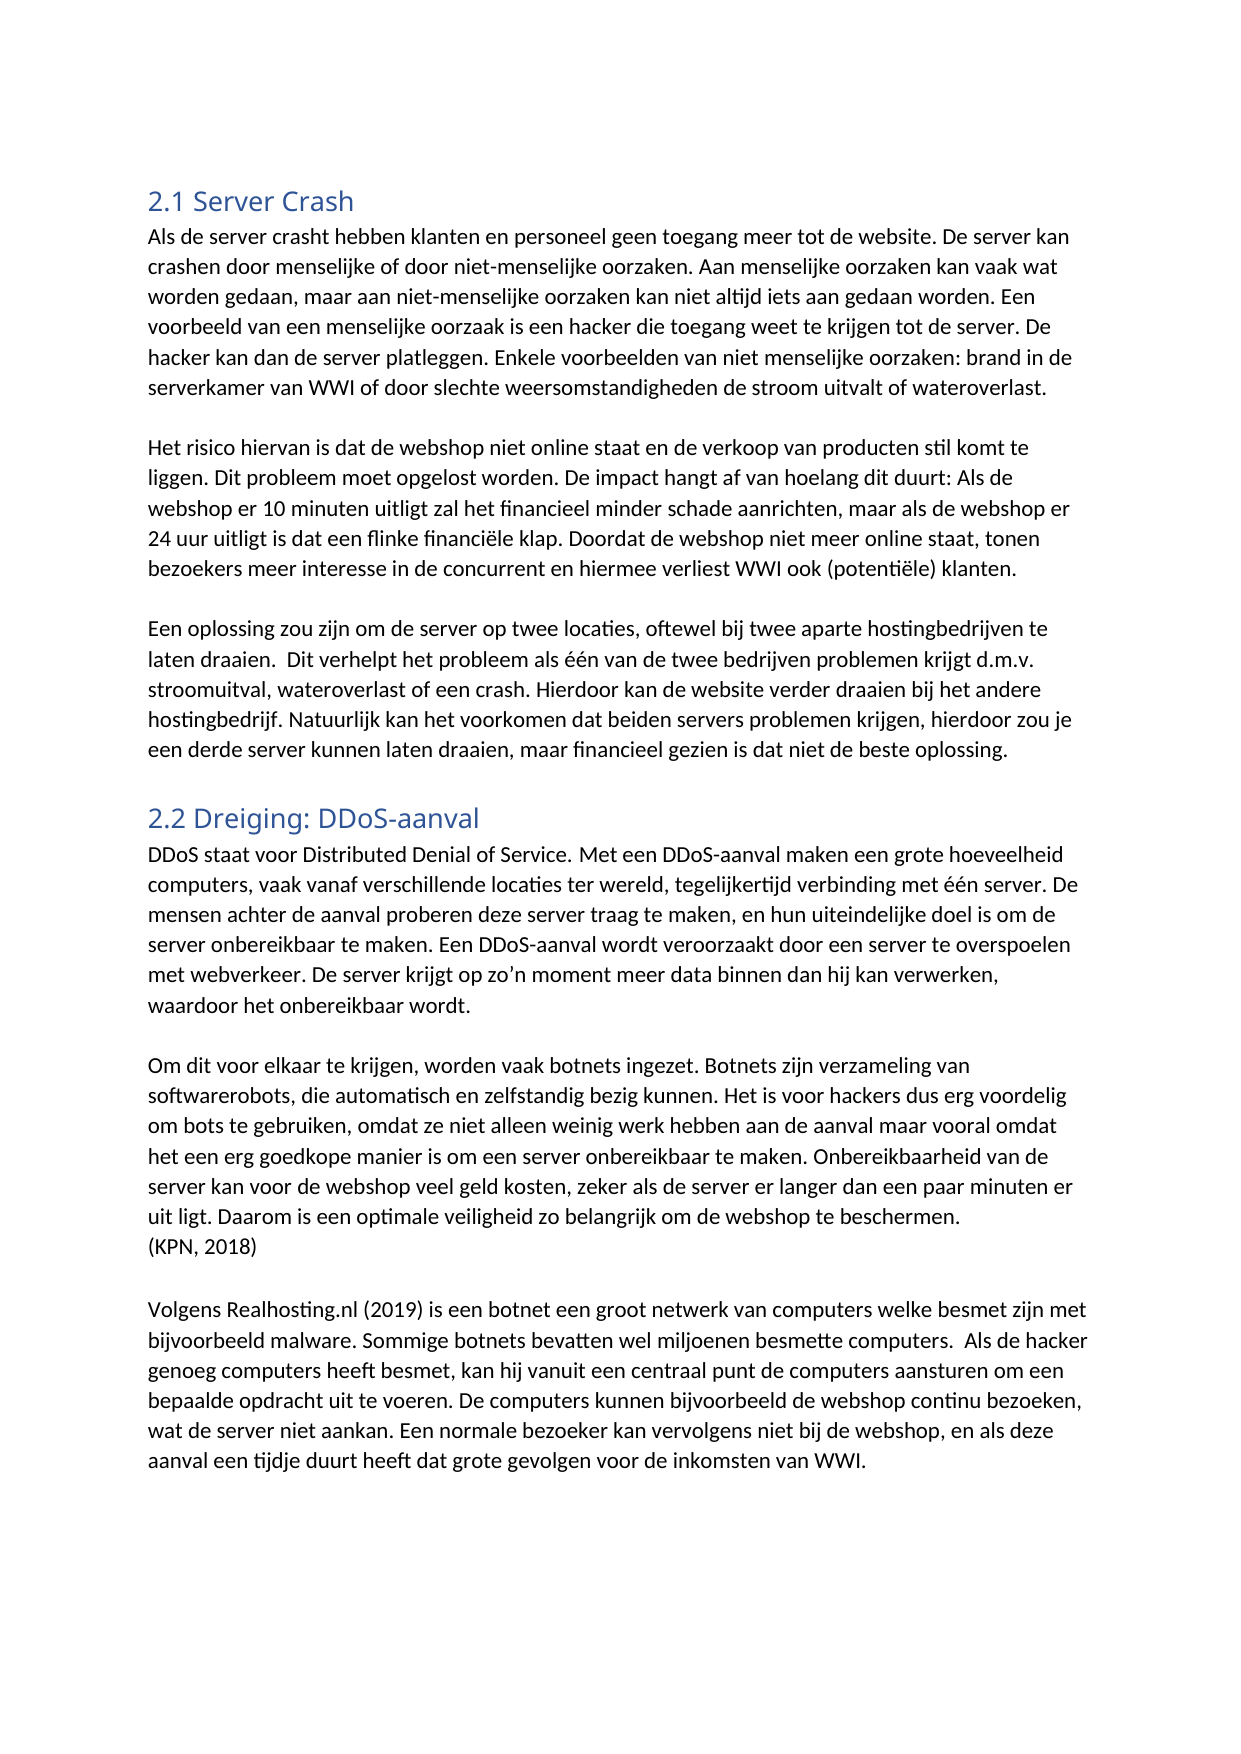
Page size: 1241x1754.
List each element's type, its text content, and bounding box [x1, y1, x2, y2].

text DDoS staat voor Distributed Denial of Service. Met een DDoS-aanval maken een grote hoeveelheid computers, vaak vanaf verschillende locaties ter wereld, tegelijkertijd verbinding met één server. De mensen achter de aanval proberen deze server traag te maken, en hun uiteindelijke doel is om de server onbereikbaar te maken. Een DDoS-aanval wordt veroorzaakt door een server te overspoelen met webverkeer. De server krijgt op zo’n moment meer data binnen dan hij kan verwerken, waardoor het onbereikbaar wordt. [148, 840, 1093, 1019]
subtitle 2.1 Server Crash [148, 182, 1093, 219]
text Om dit voor elkaar te krijgen, worden vaak botnets ingezet. Botnets zijn verzameling van softwarerobots, die automatisch en zelfstandig bezig kunnen. Het is voor hackers dus erg voordelig om bots te gebruiken, omdat ze niet alleen weinig werk hebben aan de aanval maar vooral omdat het een erg goedkope manier is om een server onbereikbaar te maken. Onbereikbaarheid van de server kan voor de webshop veel geld kosten, zeker als de server er langer dan een paar minuten er uit ligt. Daarom is een optimale veiligheid zo belangrijk om de webshop te beschermen. [148, 1051, 1093, 1230]
subtitle 2.2 Dreiging: DDoS-aanval [148, 800, 1093, 837]
text Een oplossing zou zijn om de server op twee locaties, oftewel bij twee aparte hostingbedrijven te laten draaien. Dit verhelpt het probleem als één van de twee bedrijven problemen krijgt d.m.v. stroomuitval, wateroverlast of een crash. Hierdoor kan de website verder draaien bij het andere hostingbedrijf. Natuurlijk kan het voorkomen dat beiden servers problemen krijgen, hierdoor zou je een derde server kunnen laten draaien, maar financieel gezien is dat niet de beste oplossing. [148, 614, 1093, 763]
text Volgens Realhosting.nl (2019) is een botnet een groot netwerk van computers welke besmet zijn met bijvoorbeeld malware. Sommige botnets bevatten wel miljoenen besmette computers. Als de hacker genoeg computers heeft besmet, kan hij vanuit een centraal punt de computers aansturen om een bepaalde opdracht uit te voeren. De computers kunnen bijvoorbeeld de webshop continu bezoeken, wat de server niet aankan. Een normale bezoeker kan vervolgens niet bij de webshop, en als deze aanval een tijdje duurt heeft dat grote gevolgen voor de inkomsten van WWI. [148, 1296, 1093, 1474]
text Als de server crasht hebben klanten en personeel geen toegang meer tot de website. De server kan crashen door menselijke of door niet-menselijke oorzaken. Aan menselijke oorzaken kan vaak wat worden gedaan, maar aan niet-menselijke oorzaken kan niet altijd iets aan gedaan worden. Een voorbeeld van een menselijke oorzaak is een hacker die toegang weet te krijgen tot de server. De hacker kan dan de server platleggen. Enkele voorbeelden van niet menselijke oorzaken: brand in de serverkamer van WWI of door slechte weersomstandigheden de stroom uitvalt of wateroverlast. [148, 222, 1093, 401]
text Het risico hiervan is dat de webshop niet online staat en de verkoop van producten stil komt te liggen. Dit probleem moet opgelost worden. De impact hangt af van hoelang dit duurt: Als de webshop er 10 minuten uitligt zal het financieel minder schade aanrichten, maar als de webshop er 24 uur uitligt is dat een flinke financiële klap. Doordat de webshop niet meer online staat, tonen bezoekers meer interesse in de concurrent en hiermee verliest WWI ook (potentiële) klanten. [148, 433, 1093, 582]
text (KPN, 2018) [148, 1232, 1093, 1260]
